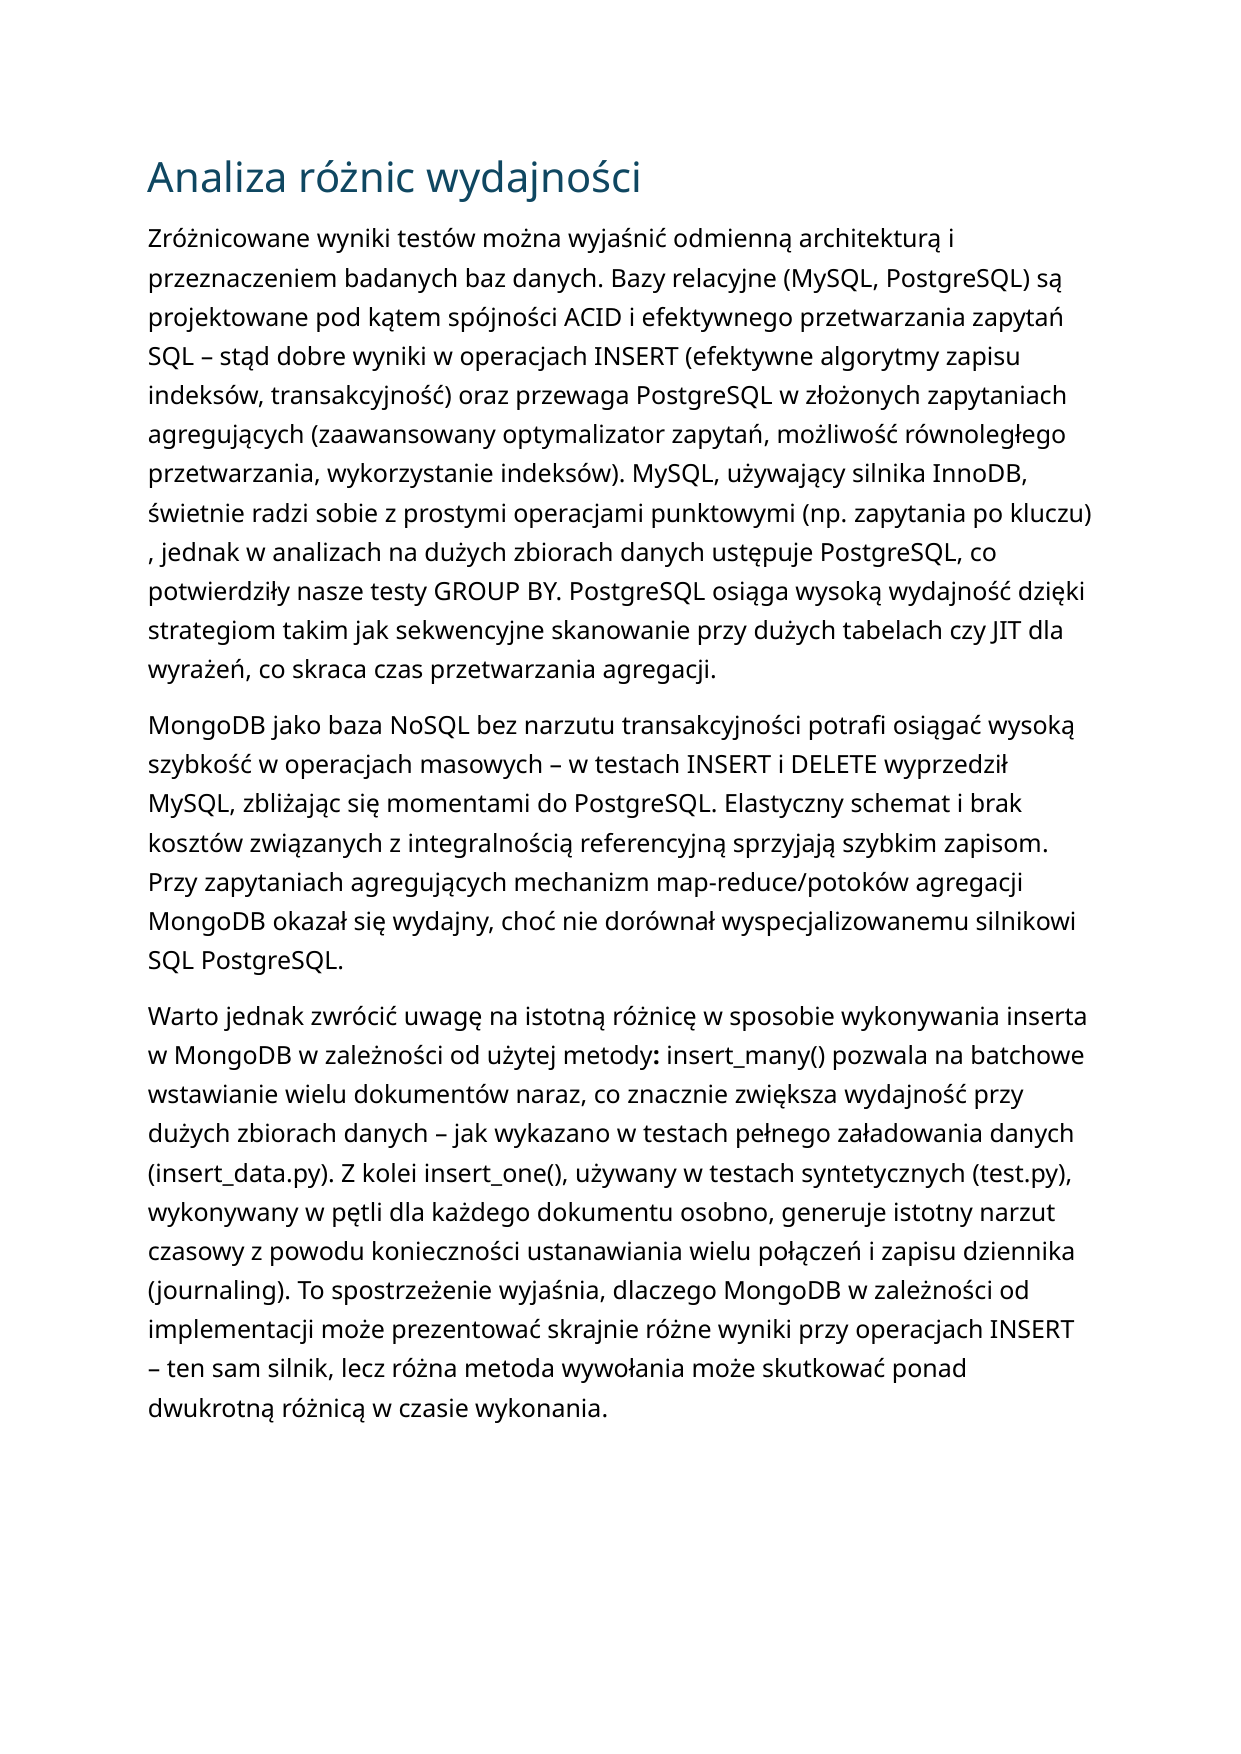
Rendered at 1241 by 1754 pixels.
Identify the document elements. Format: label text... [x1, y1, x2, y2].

text Zróżnicowane wyniki testów można wyjaśnić odmienną architekturą i przeznaczeniem badanych baz danych. Bazy relacyjne (MySQL, PostgreSQL) są projektowane pod kątem spójności ACID i efektywnego przetwarzania zapytań SQL – stąd dobre wyniki w operacjach INSERT (efektywne algorytmy zapisu indeksów, transakcyjność) oraz przewaga PostgreSQL w złożonych zapytaniach agregujących (zaawansowany optymalizator zapytań, możliwość równoległego przetwarzania, wykorzystanie indeksów). MySQL, używający silnika InnoDB, świetnie radzi sobie z prostymi operacjami punktowymi (np. zapytania po kluczu)​, jednak w analizach na dużych zbiorach danych ustępuje PostgreSQL, co potwierdziły nasze testy GROUP BY. PostgreSQL osiąga wysoką wydajność dzięki strategiom takim jak sekwencyjne skanowanie przy dużych tabelach czy JIT dla wyrażeń, co skraca czas przetwarzania agregacji. [148, 221, 1093, 686]
text MongoDB jako baza NoSQL bez narzutu transakcyjności potrafi osiągać wysoką szybkość w operacjach masowych – w testach INSERT i DELETE wyprzedził MySQL, zbliżając się momentami do PostgreSQL. Elastyczny schemat i brak kosztów związanych z integralnością referencyjną sprzyjają szybkim zapisom. Przy zapytaniach agregujących mechanizm map-reduce/potoków agregacji MongoDB okazał się wydajny, choć nie dorównał wyspecjalizowanemu silnikowi SQL PostgreSQL. [148, 708, 1093, 977]
text Warto jednak zwrócić uwagę na istotną różnicę w sposobie wykonywania inserta w MongoDB w zależności od użytej metody: insert_many() pozwala na batchowe wstawianie wielu dokumentów naraz, co znacznie zwiększa wydajność przy dużych zbiorach danych – jak wykazano w testach pełnego załadowania danych (insert_data.py). Z kolei insert_one(), używany w testach syntetycznych (test.py), wykonywany w pętli dla każdego dokumentu osobno, generuje istotny narzut czasowy z powodu konieczności ustanawiania wielu połączeń i zapisu dziennika (journaling). To spostrzeżenie wyjaśnia, dlaczego MongoDB w zależności od implementacji może prezentować skrajnie różne wyniki przy operacjach INSERT – ten sam silnik, lecz różna metoda wywołania może skutkować ponad dwukrotną różnicą w czasie wykonania. [148, 999, 1093, 1424]
subtitle Analiza różnic wydajności [148, 148, 1093, 204]
